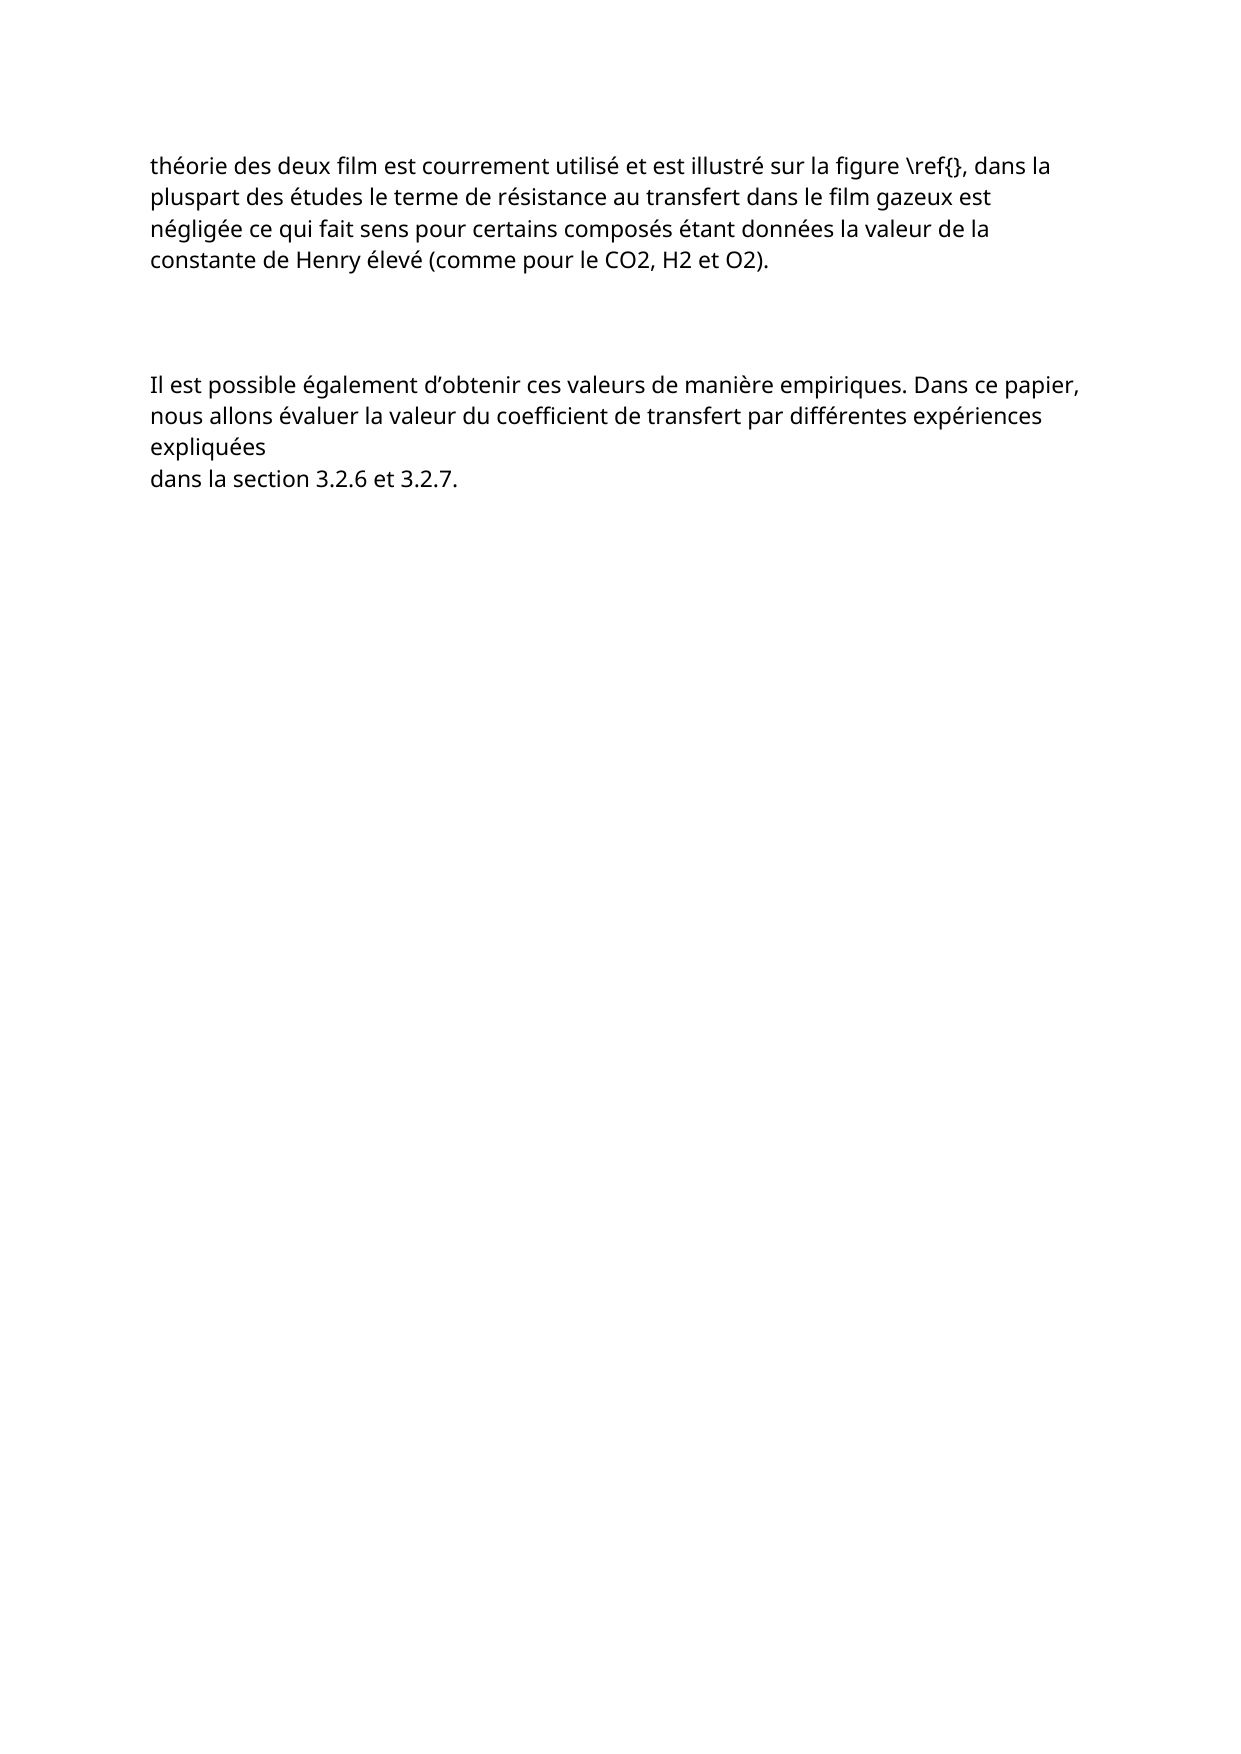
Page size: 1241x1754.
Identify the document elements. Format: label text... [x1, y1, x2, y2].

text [150, 150, 1090, 275]
text Il est possible également d’obtenir ces valeurs de manière empiriques. Dans ce papier, nous allons évaluer la valeur du coefficient de transfert par différentes expériences expliquées [150, 369, 1090, 462]
text dans la section 3.2.6 et 3.2.7. [150, 462, 1090, 494]
